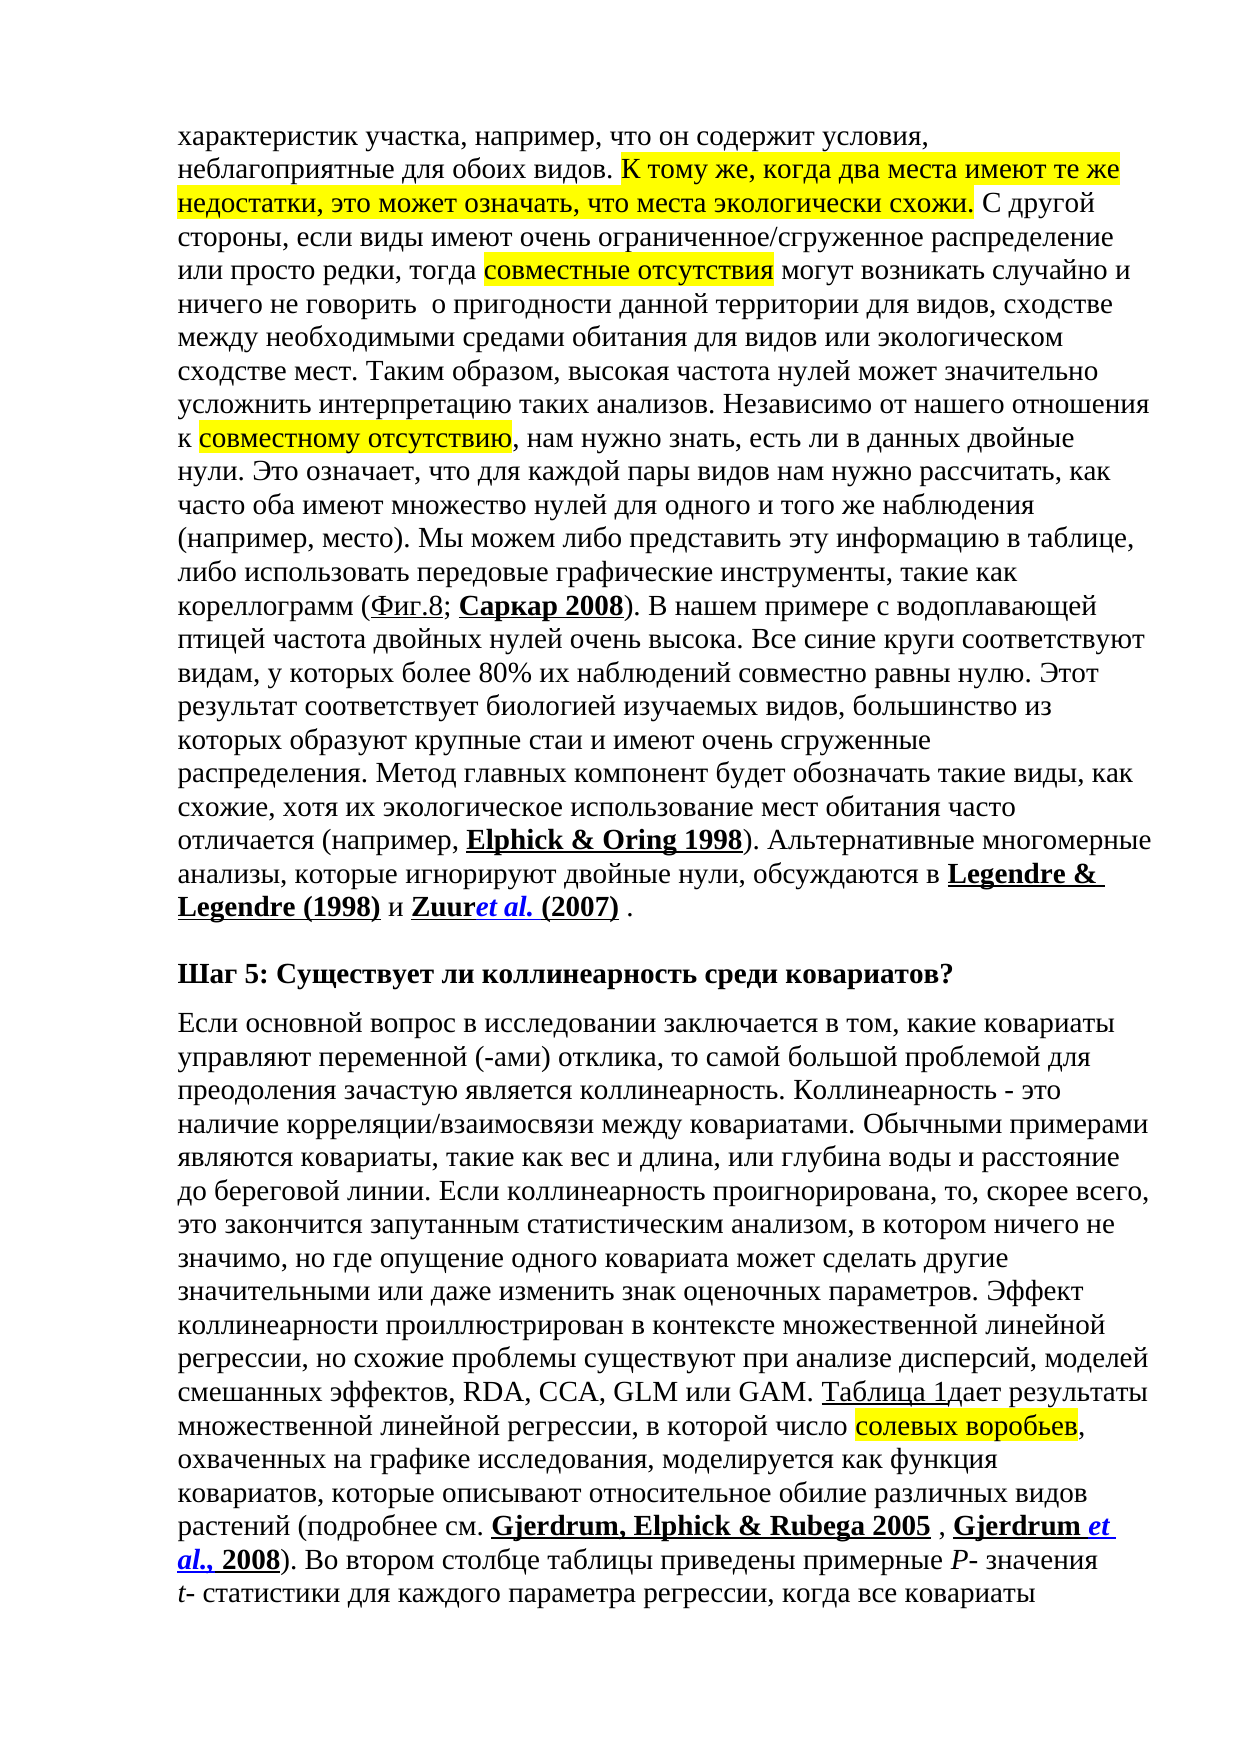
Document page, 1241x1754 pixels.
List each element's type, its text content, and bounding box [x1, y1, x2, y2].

subtitle Шаг 5: Существует ли коллинеарность среди ковариатов? [177, 957, 1152, 990]
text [177, 118, 1152, 923]
